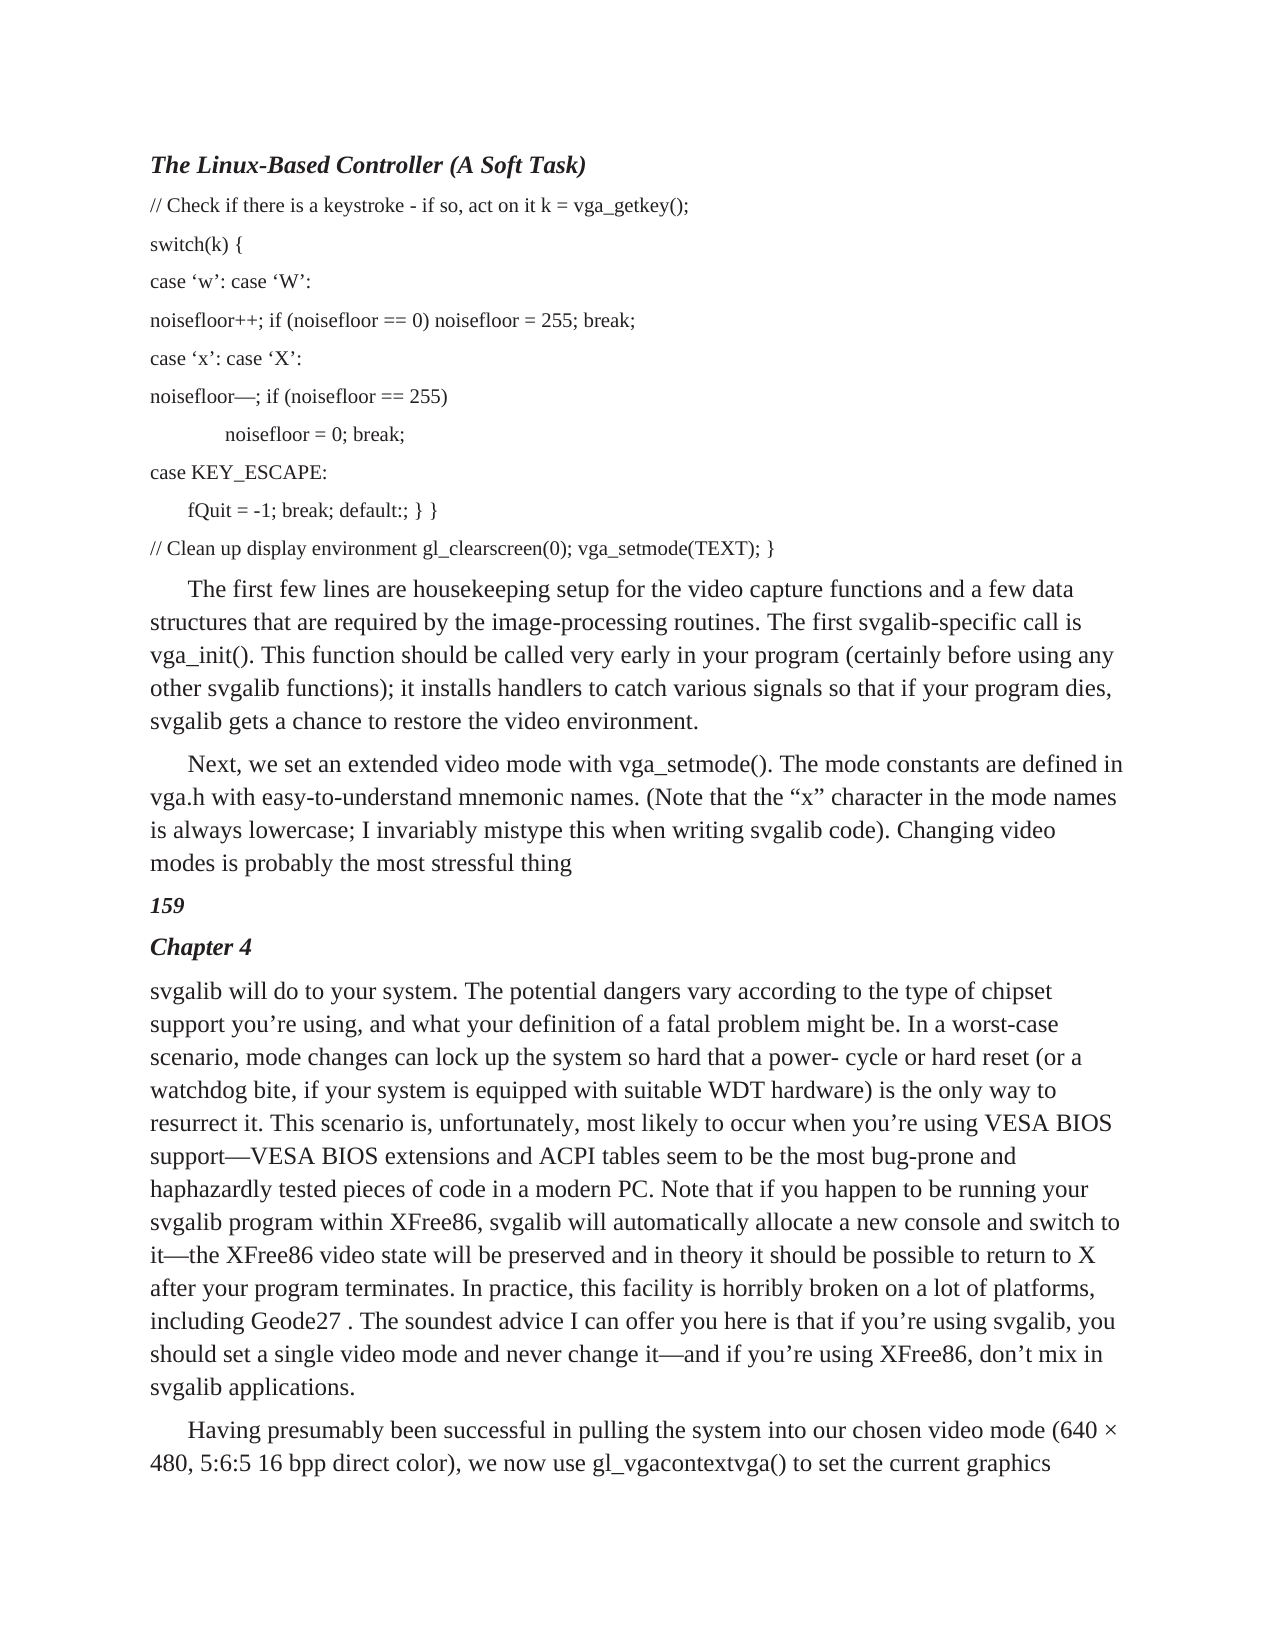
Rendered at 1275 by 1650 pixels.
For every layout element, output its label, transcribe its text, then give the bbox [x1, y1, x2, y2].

text 159 [150, 892, 1125, 918]
text noisefloor = 0; break; [150, 422, 1125, 446]
text noisefloor++; if (noisefloor == 0) noisefloor = 255; break; [150, 307, 1125, 332]
text fQuit = -1; break; default:; } } [150, 498, 1125, 522]
text The first few lines are housekeeping setup for the video capture functions and a few data structures that are required by the image-processing routines. The first svgalib-specific call is vga_init(). This function should be called very early in your program (certainly before using any other svgalib functions); it installs handlers to catch various signals so that if your program dies, svgalib gets a chance to restore the video environment. [150, 574, 1125, 734]
text case ‘x’: case ‘X’: [150, 346, 1125, 369]
text // Check if there is a keystroke - if so, act on it k = vga_getkey(); [150, 193, 1125, 217]
text case ‘w’: case ‘W’: [150, 269, 1125, 293]
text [150, 1415, 1125, 1477]
text The Linux-Based Controller (A Soft Task) [150, 150, 1125, 179]
text svgalib will do to your system. The potential dangers vary according to the type of chipset support you’re using, and what your definition of a fatal problem might be. In a worst-case scenario, mode changes can lock up the system so hard that a power- cycle or hard reset (or a watchdog bite, if your system is equipped with suitable WDT hardware) is the only way to resurrect it. This scenario is, unfortunately, most likely to occur when you’re using VESA BIOS support—VESA BIOS extensions and ACPI tables seem to be the most bug-prone and haphazardly tested pieces of code in a modern PC. Note that if you happen to be running your svgalib program within XFree86, svgalib will automatically allocate a new console and switch to it—the XFree86 video state will be preserved and in theory it should be possible to return to X after your program terminates. In practice, this facility is horribly broken on a lot of platforms, including Geode27 . The soundest advice I can offer you here is that if you’re using svgalib, you should set a single video mode and never change it—and if you’re using XFree86, don’t mix in svgalib applications. [150, 976, 1125, 1401]
text case KEY_ESCAPE: [150, 459, 1125, 484]
text Chapter 4 [150, 932, 1125, 961]
text // Clean up display environment gl_clearscreen(0); vga_setmode(TEXT); } [150, 536, 1125, 560]
text Next, we set an extended video mode with vga_setmode(). The mode constants are defined in vga.h with easy-to-understand mnemonic names. (Note that the “x” character in the mode names is always lowercase; I invariably mistype this when writing svgalib code). Changing video modes is probably the most stressful thing [150, 749, 1125, 877]
text switch(k) { [150, 231, 1125, 256]
text noisefloor—; if (noisefloor == 255) [150, 383, 1125, 408]
